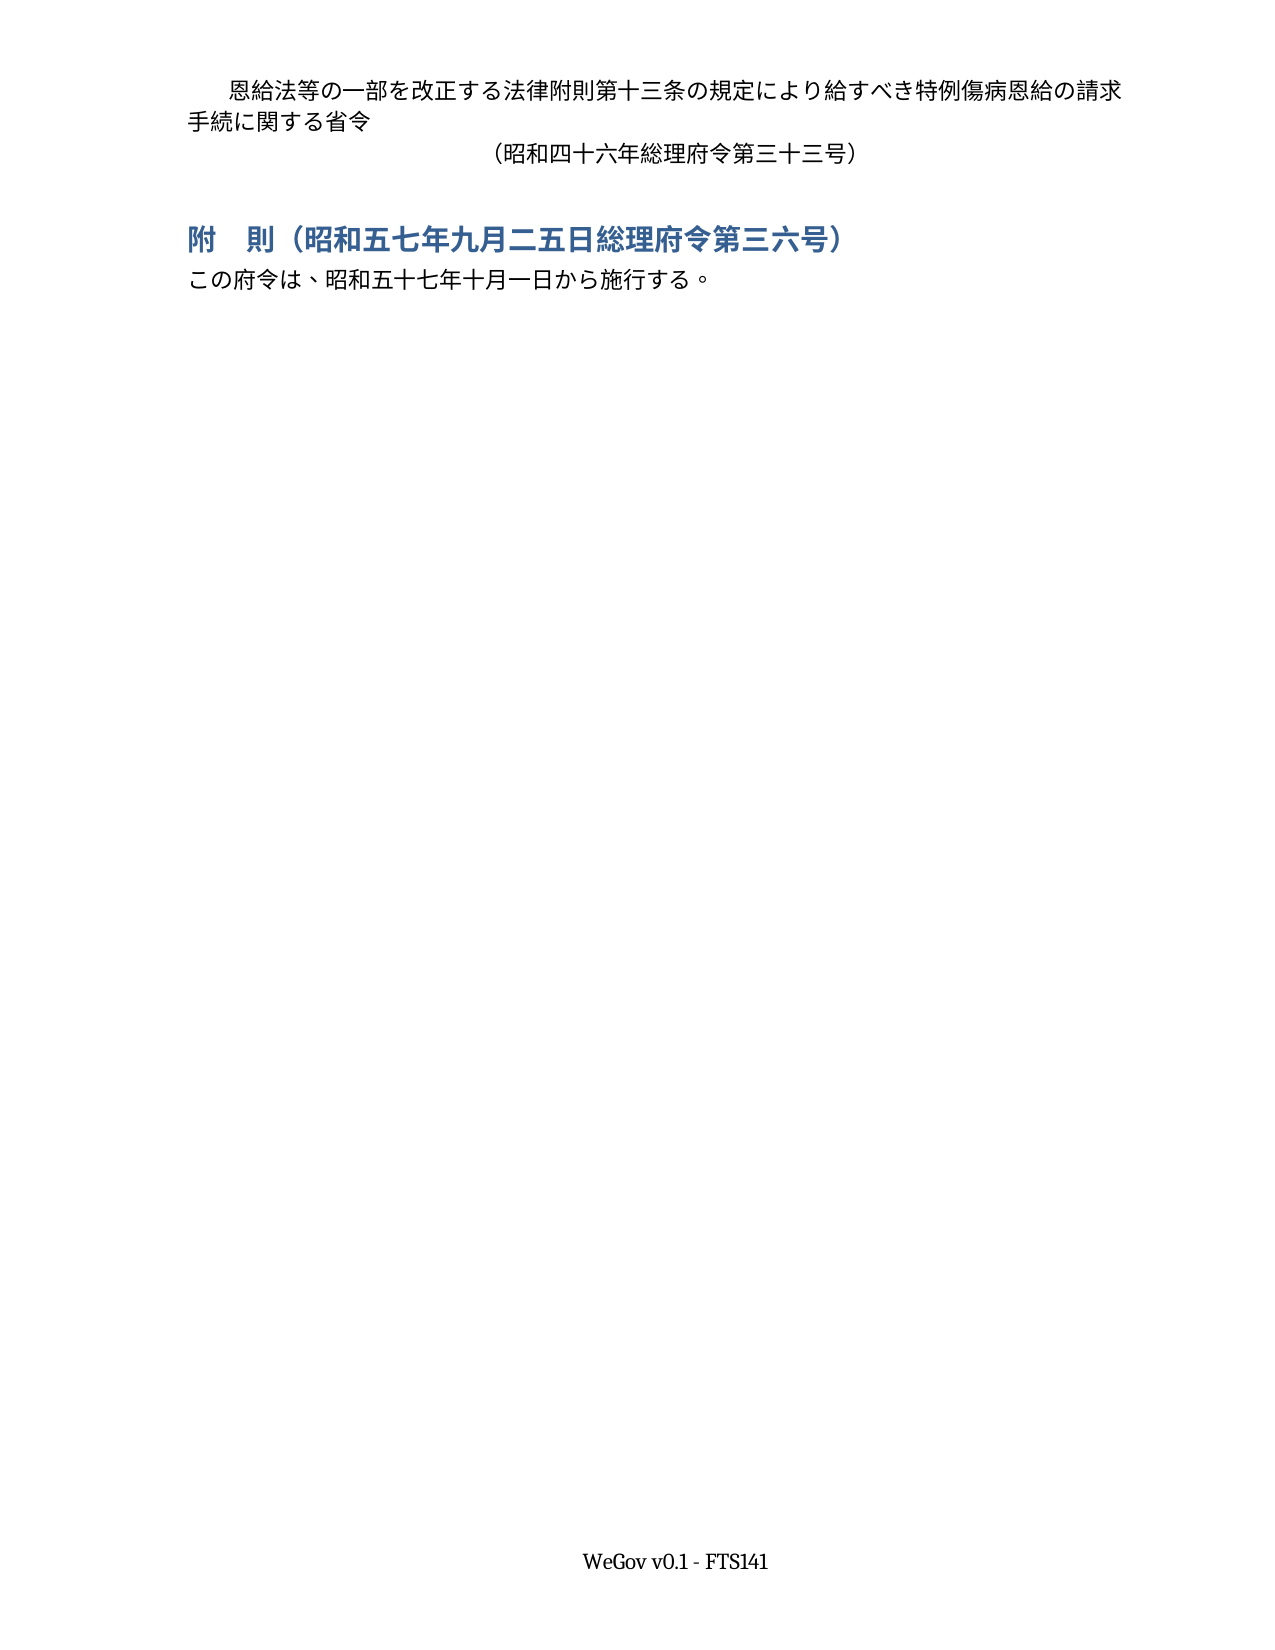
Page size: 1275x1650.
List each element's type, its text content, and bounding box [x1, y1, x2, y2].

subtitle 附 則（昭和五七年九月二五日総理府令第三六号） [187, 219, 1087, 258]
text この府令は、昭和五十七年十月一日から施行する。 [187, 264, 1087, 296]
